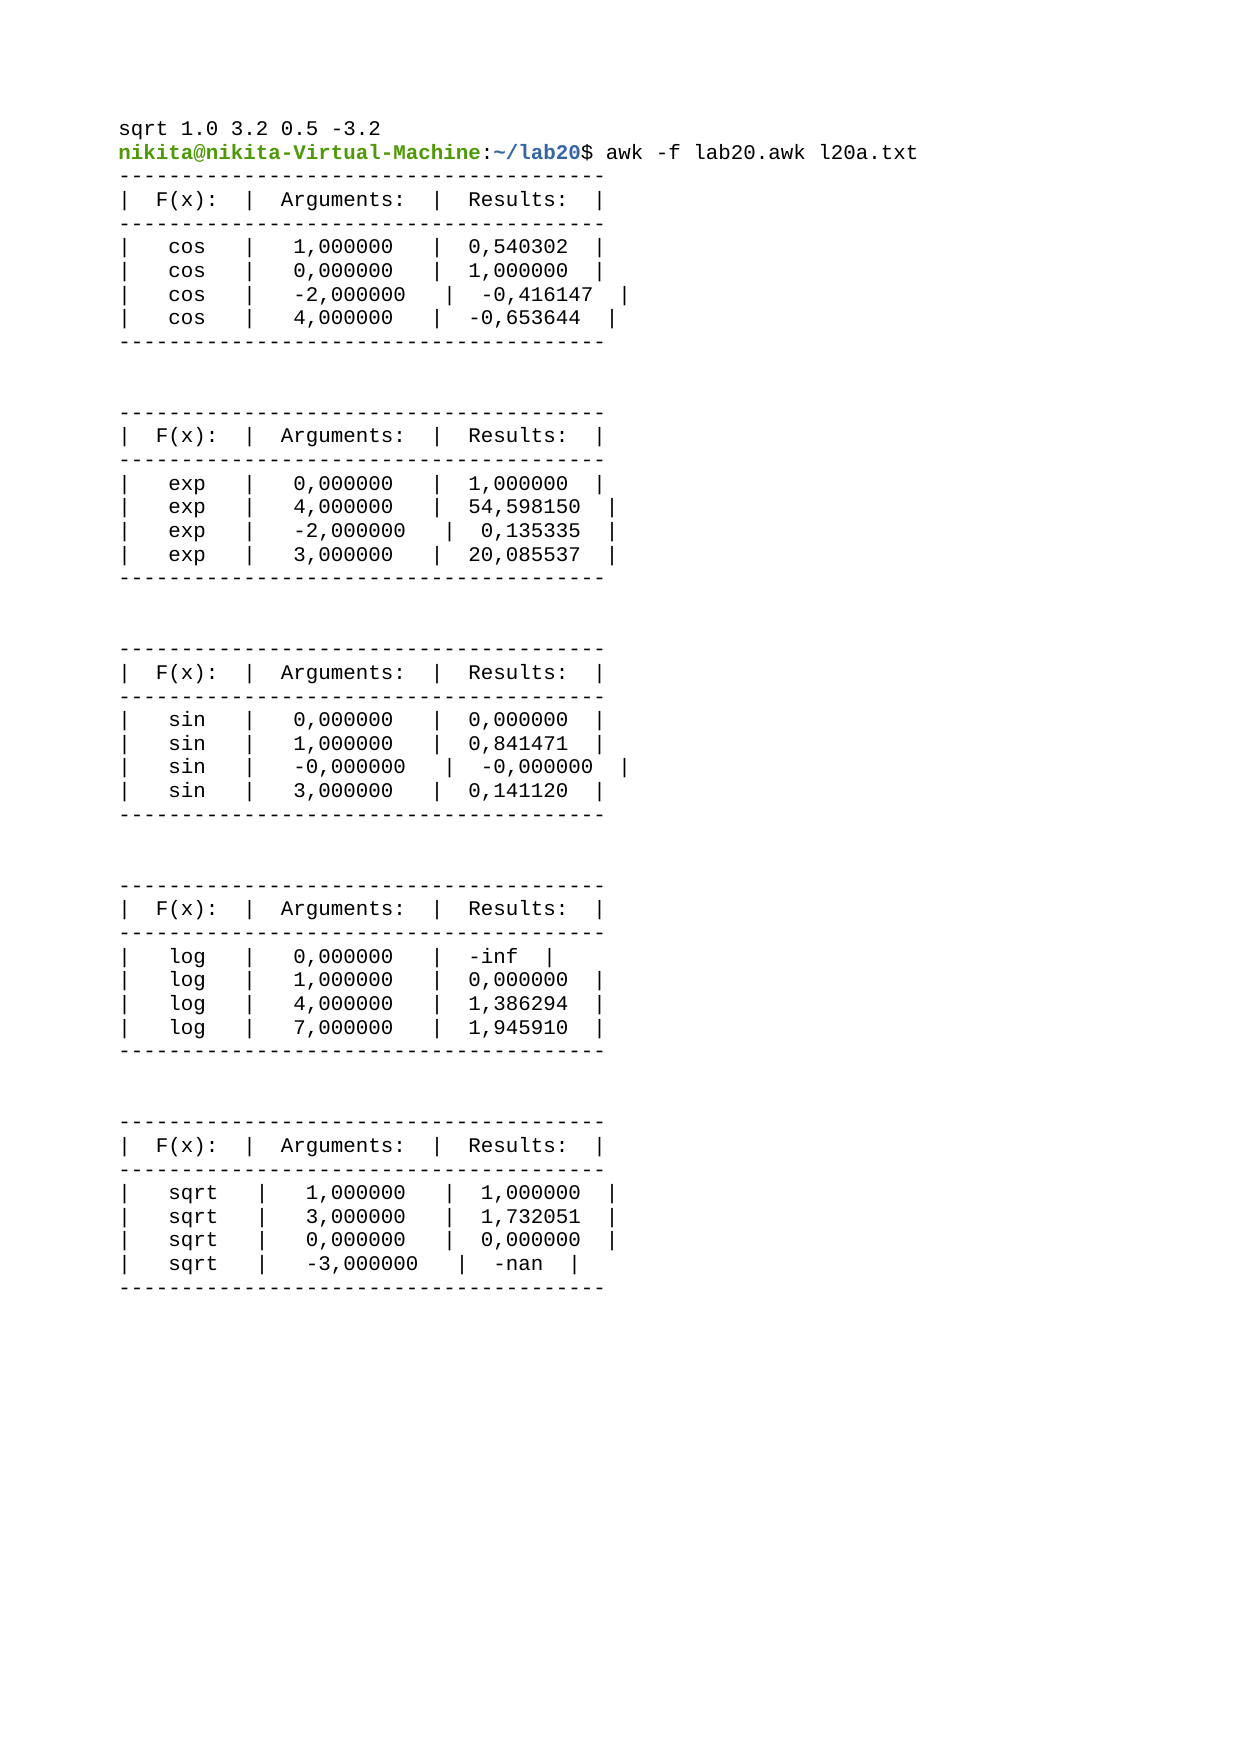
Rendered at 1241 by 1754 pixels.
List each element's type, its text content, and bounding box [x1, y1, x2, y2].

text --------------------------------------- [118, 567, 1122, 591]
text --------------------------------------- [118, 402, 1122, 426]
text --------------------------------------- [118, 1277, 1122, 1300]
text | cos | 0,000000 | 1,000000 | [118, 260, 1122, 284]
text | cos | 4,000000 | -0,653644 | [118, 307, 1122, 331]
text | sin | 3,000000 | 0,141120 | [118, 780, 1122, 804]
text --------------------------------------- [118, 213, 1122, 236]
text | exp | 0,000000 | 1,000000 | [118, 473, 1122, 496]
text | exp | -2,000000 | 0,135335 | [118, 520, 1122, 544]
text | sin | 0,000000 | 0,000000 | [118, 709, 1122, 733]
text --------------------------------------- [118, 331, 1122, 354]
text --------------------------------------- [118, 638, 1122, 662]
text --------------------------------------- [118, 1040, 1122, 1064]
text --------------------------------------- [118, 449, 1122, 473]
text | sqrt | 1,000000 | 1,000000 | [118, 1182, 1122, 1206]
text | F(x): | Arguments: | Results: | [118, 898, 1122, 922]
text --------------------------------------- [118, 686, 1122, 709]
text --------------------------------------- [118, 875, 1122, 898]
text sqrt 1.0 3.2 0.5 -3.2 [118, 118, 1122, 142]
text | exp | 3,000000 | 20,085537 | [118, 544, 1122, 567]
text | sin | 1,000000 | 0,841471 | [118, 733, 1122, 757]
text | log | 4,000000 | 1,386294 | [118, 993, 1122, 1017]
text | sin | -0,000000 | -0,000000 | [118, 757, 1122, 780]
text | sqrt | 3,000000 | 1,732051 | [118, 1206, 1122, 1229]
text | log | 0,000000 | -inf | [118, 946, 1122, 969]
text --------------------------------------- [118, 922, 1122, 946]
text | cos | 1,000000 | 0,540302 | [118, 236, 1122, 260]
text nikita@nikita-Virtual-Machine:~/lab20$ awk -f lab20.awk l20a.txt [118, 142, 1122, 165]
text | sqrt | 0,000000 | 0,000000 | [118, 1229, 1122, 1253]
text --------------------------------------- [118, 1111, 1122, 1135]
text --------------------------------------- [118, 165, 1122, 189]
text --------------------------------------- [118, 804, 1122, 827]
text | F(x): | Arguments: | Results: | [118, 662, 1122, 686]
text | sqrt | -3,000000 | -nan | [118, 1253, 1122, 1277]
text | F(x): | Arguments: | Results: | [118, 1135, 1122, 1158]
text | log | 7,000000 | 1,945910 | [118, 1017, 1122, 1040]
text --------------------------------------- [118, 1158, 1122, 1182]
text | exp | 4,000000 | 54,598150 | [118, 496, 1122, 520]
text | log | 1,000000 | 0,000000 | [118, 969, 1122, 993]
text | F(x): | Arguments: | Results: | [118, 189, 1122, 213]
text | F(x): | Arguments: | Results: | [118, 426, 1122, 449]
text | cos | -2,000000 | -0,416147 | [118, 284, 1122, 307]
